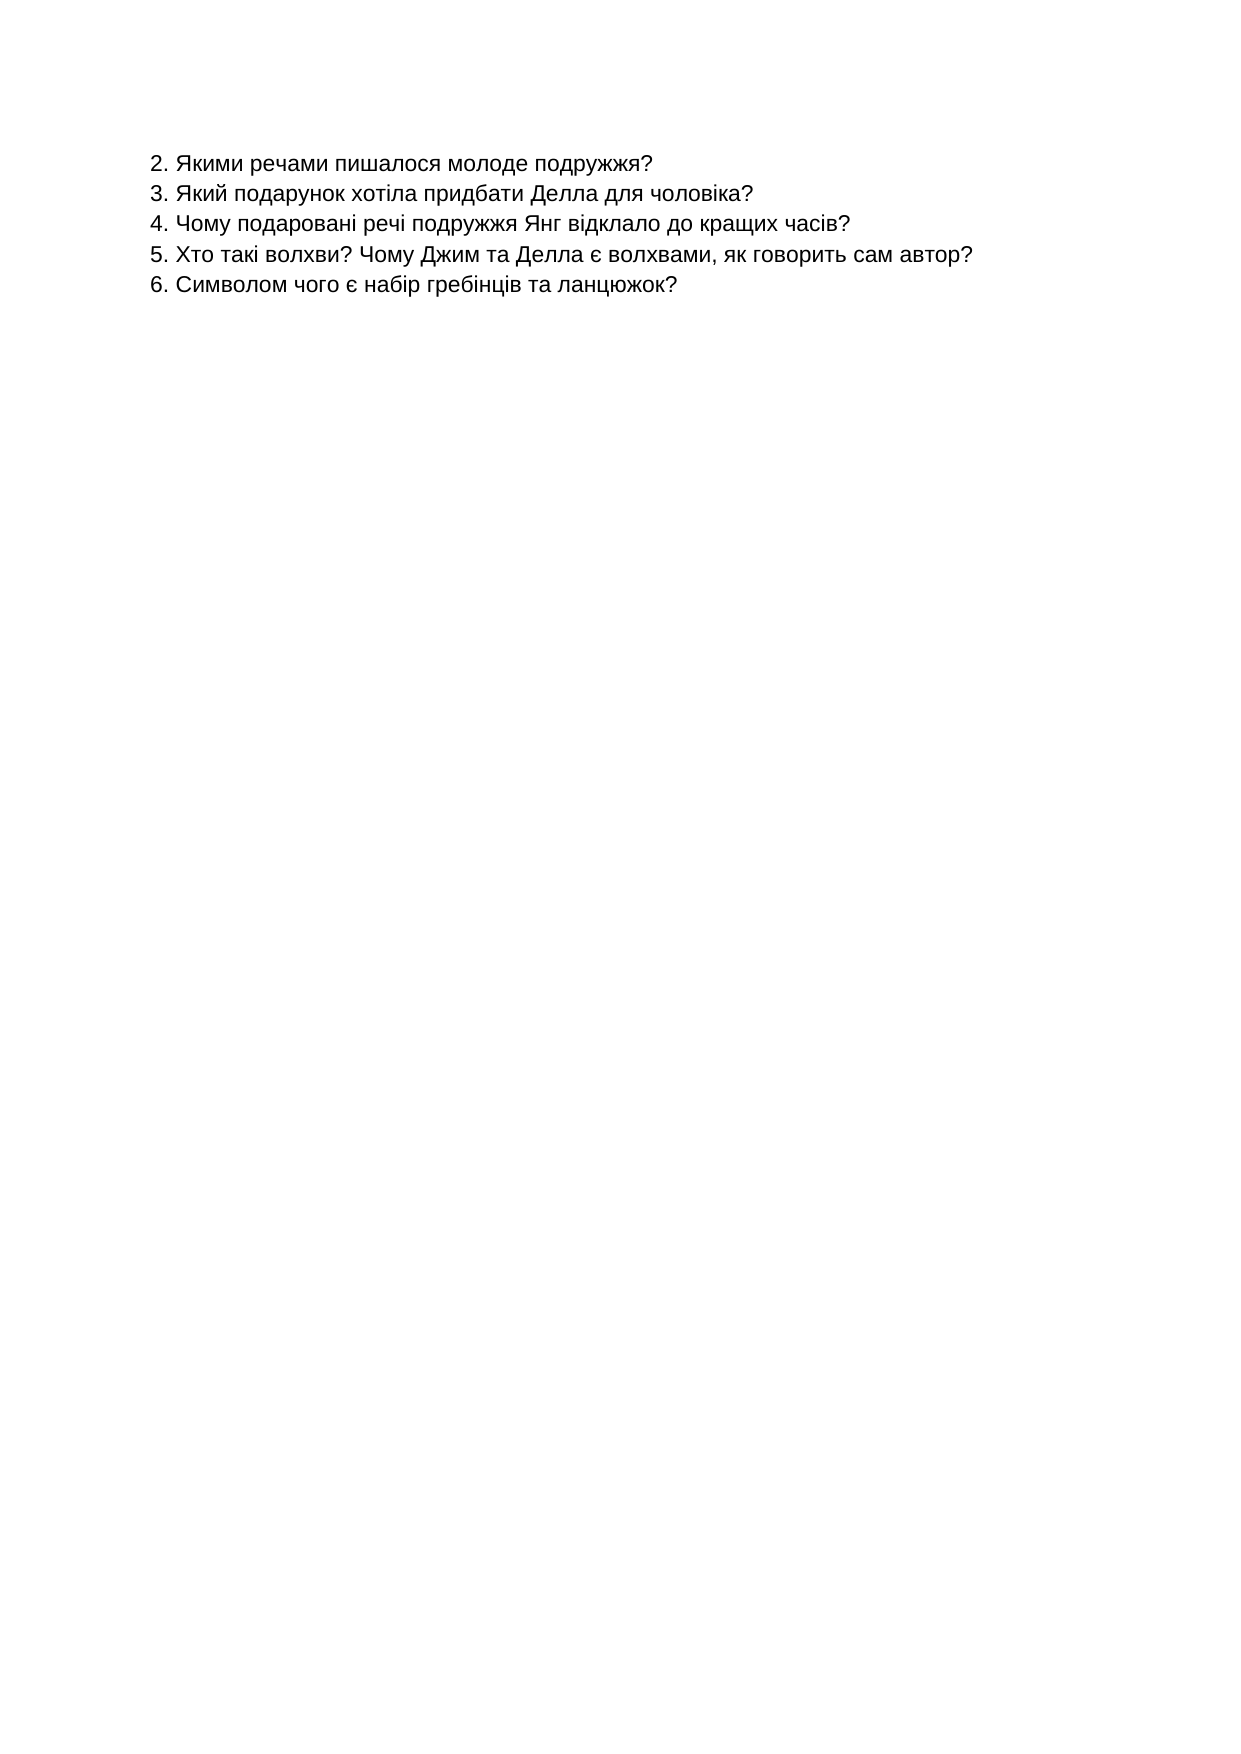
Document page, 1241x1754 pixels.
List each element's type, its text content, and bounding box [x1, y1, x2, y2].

text 3. Який подарунок хотіла придбати Делла для чоловіка? [150, 180, 1090, 207]
text 2. Якими речами пишалося молоде подружжя? [150, 150, 1090, 176]
text 5. Хто такі волхви? Чому Джим та Делла є волхвами, як говорить сам автор? [150, 241, 1090, 267]
text 4. Чому подаровані речі подружжя Янг відклало до кращих часів? [150, 210, 1090, 237]
text 6. Символом чого є набір гребінців та ланцюжок? [150, 271, 1090, 297]
